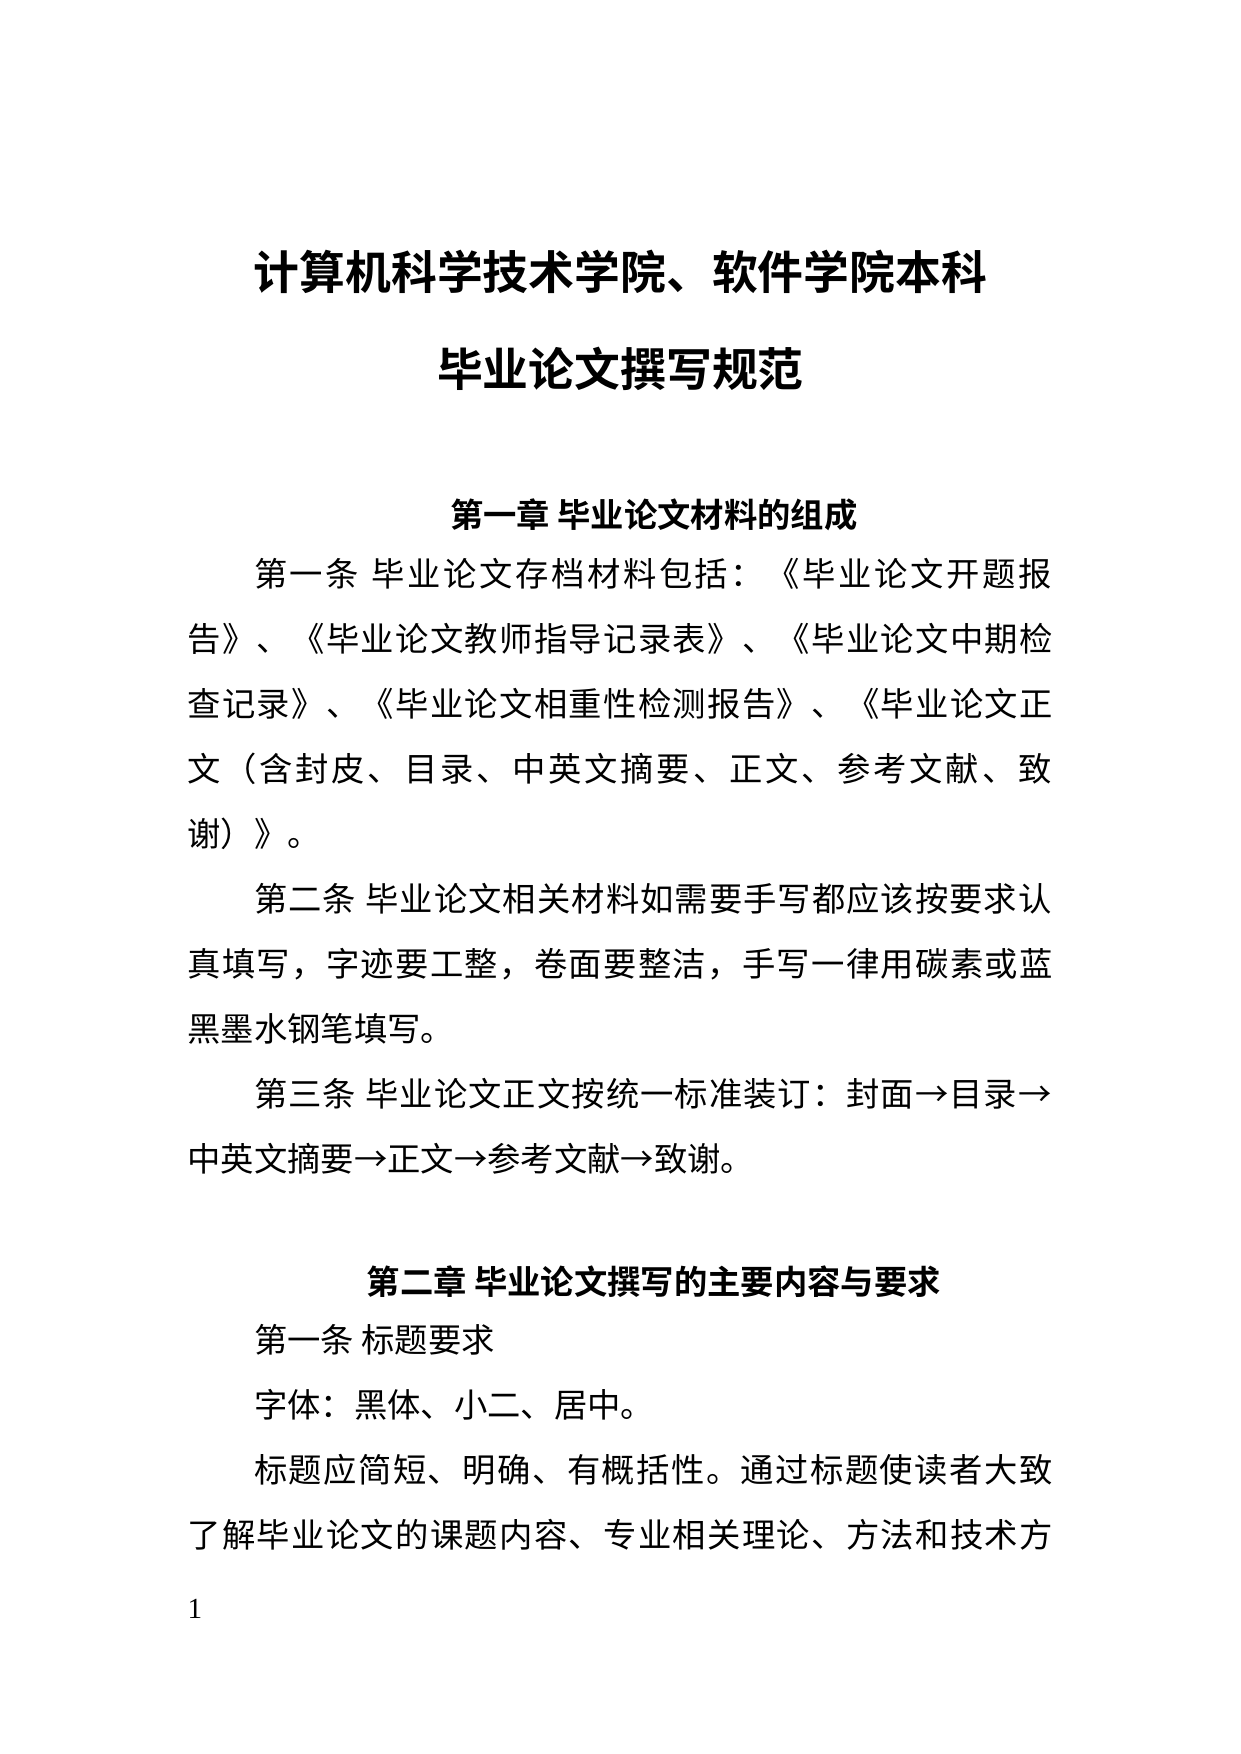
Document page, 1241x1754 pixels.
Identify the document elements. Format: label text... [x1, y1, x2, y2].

text 第三条 毕业论文正文按统一标准装订：封面→目录→中英文摘要→正文→参考文献→致谢。 [187, 1059, 1053, 1189]
text 第一章 毕业论文材料的组成 [231, 481, 1009, 539]
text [187, 1436, 1053, 1566]
text 第二章 毕业论文撰写的主要内容与要求 [231, 1247, 1009, 1306]
text 第二条 毕业论文相关材料如需要手写都应该按要求认真填写，字迹要工整，卷面要整洁，手写一律用碳素或蓝黑墨水钢笔填写。 [187, 864, 1053, 1059]
text 毕业论文撰写规范 [187, 318, 1053, 416]
text 字体：黑体、小二、居中。 [187, 1371, 1053, 1436]
text 第一条 标题要求 [187, 1306, 1053, 1371]
text 计算机科学技术学院、软件学院本科 [187, 221, 1053, 318]
text 第一条 毕业论文存档材料包括：《毕业论文开题报告》、《毕业论文教师指导记录表》、《毕业论文中期检查记录》、《毕业论文相重性检测报告》、《毕业论文正文（含封皮、目录、中英文摘要、正文、参考文献、致谢）》。 [187, 539, 1053, 864]
